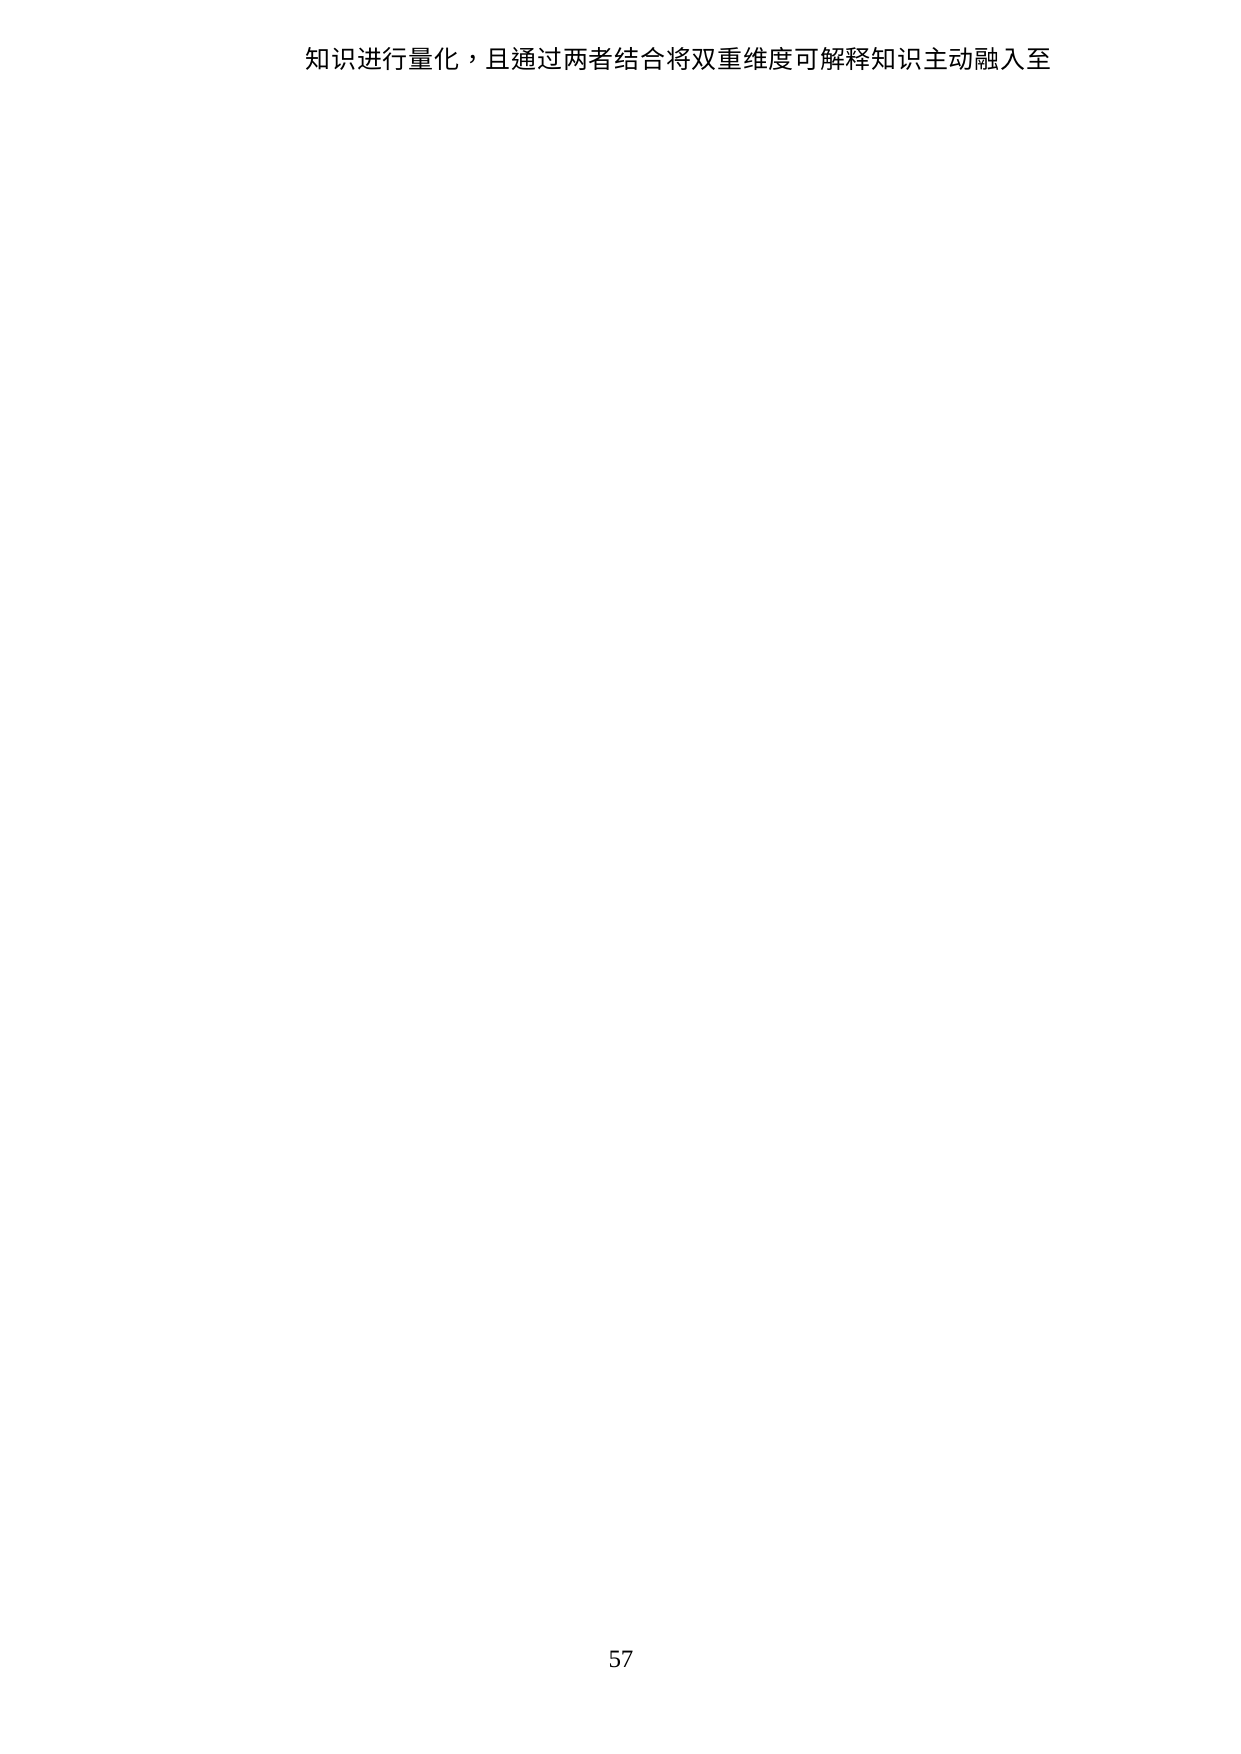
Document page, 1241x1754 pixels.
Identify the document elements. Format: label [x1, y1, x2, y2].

text [266, 42, 1052, 76]
